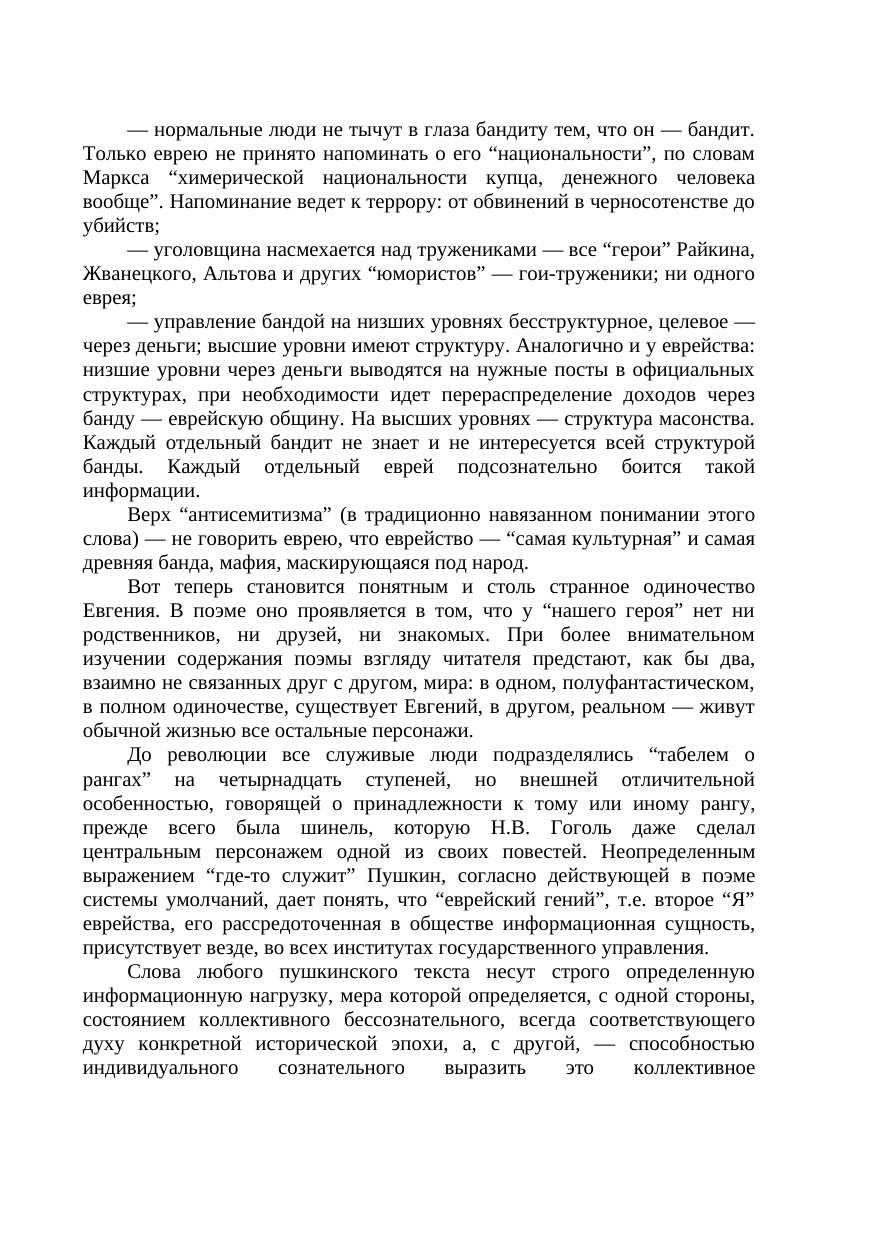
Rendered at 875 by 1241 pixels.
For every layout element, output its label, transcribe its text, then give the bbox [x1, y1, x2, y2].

text — управление бандой на низших уровнях бесструктурное, целевое — через деньги; высшие уровни имеют структуру. Аналогично и у еврейства: низшие уровни через деньги выводятся на нужные посты в официальных структурах, при необходимости идет перераспределение доходов через банду — еврейскую общину. На высших уровнях — структура масонства. Каждый отдельный бандит не знает и не интересуется всей структурой банды. Каждый отдельный еврей подсознательно боится такой информации. [83, 309, 756, 502]
text Вот теперь становится понятным и столь странное одиночество Евгения. В поэме оно проявляется в том, что у “нашего героя” нет ни родственников, ни друзей, ни знакомых. При более внимательном изучении содержания поэмы взгляду читателя предстают, как бы два, взаимно не связанных друг с другом, мира: в одном, полуфантастическом, в полном одиночестве, существует Евгений, в другом, реальном — живут обычной жизнью все остальные персонажи. [83, 574, 756, 742]
text До революции все служивые люди подразделялись “табелем о рангах” на четырнадцать ступеней, но внешней отличительной особенностью, говорящей о принадлежности к тому или иному рангу, прежде всего была шинель, которую Н.В. Гоголь даже сделал центральным персонажем одной из своих повестей. Неопределенным выражением “где-то служит” Пушкин, согласно действующей в поэме системы умолчаний, дает понять, что “еврейский гений”, т.е. второе “Я” еврейства, его рассредоточенная в обществе информационная сущность, присутствует везде, во всех институтах государственного управления. [83, 742, 756, 959]
text — уголовщина насмехается над тружениками — все “герои” Райкина, Жванецкого, Альтова и других “юмористов” — гои-труженики; ни одного еврея; [83, 237, 756, 309]
text Верх “антисемитизма” (в традиционно навязанном понимании этого слова) — не говорить еврею, что еврейство — “самая культурная” и самая древняя банда, мафия, маскирующаяся под народ. [83, 502, 756, 574]
text — нормальные люди не тычут в глаза бандиту тем, что он — бандит. Только еврею не принято напоминать о его “национальности”, по словам Маркса “химерической национальности купца, денежного человека вообще”. Напоминание ведет к террору: от обвинений в черносотенстве до убийств; [83, 117, 756, 237]
